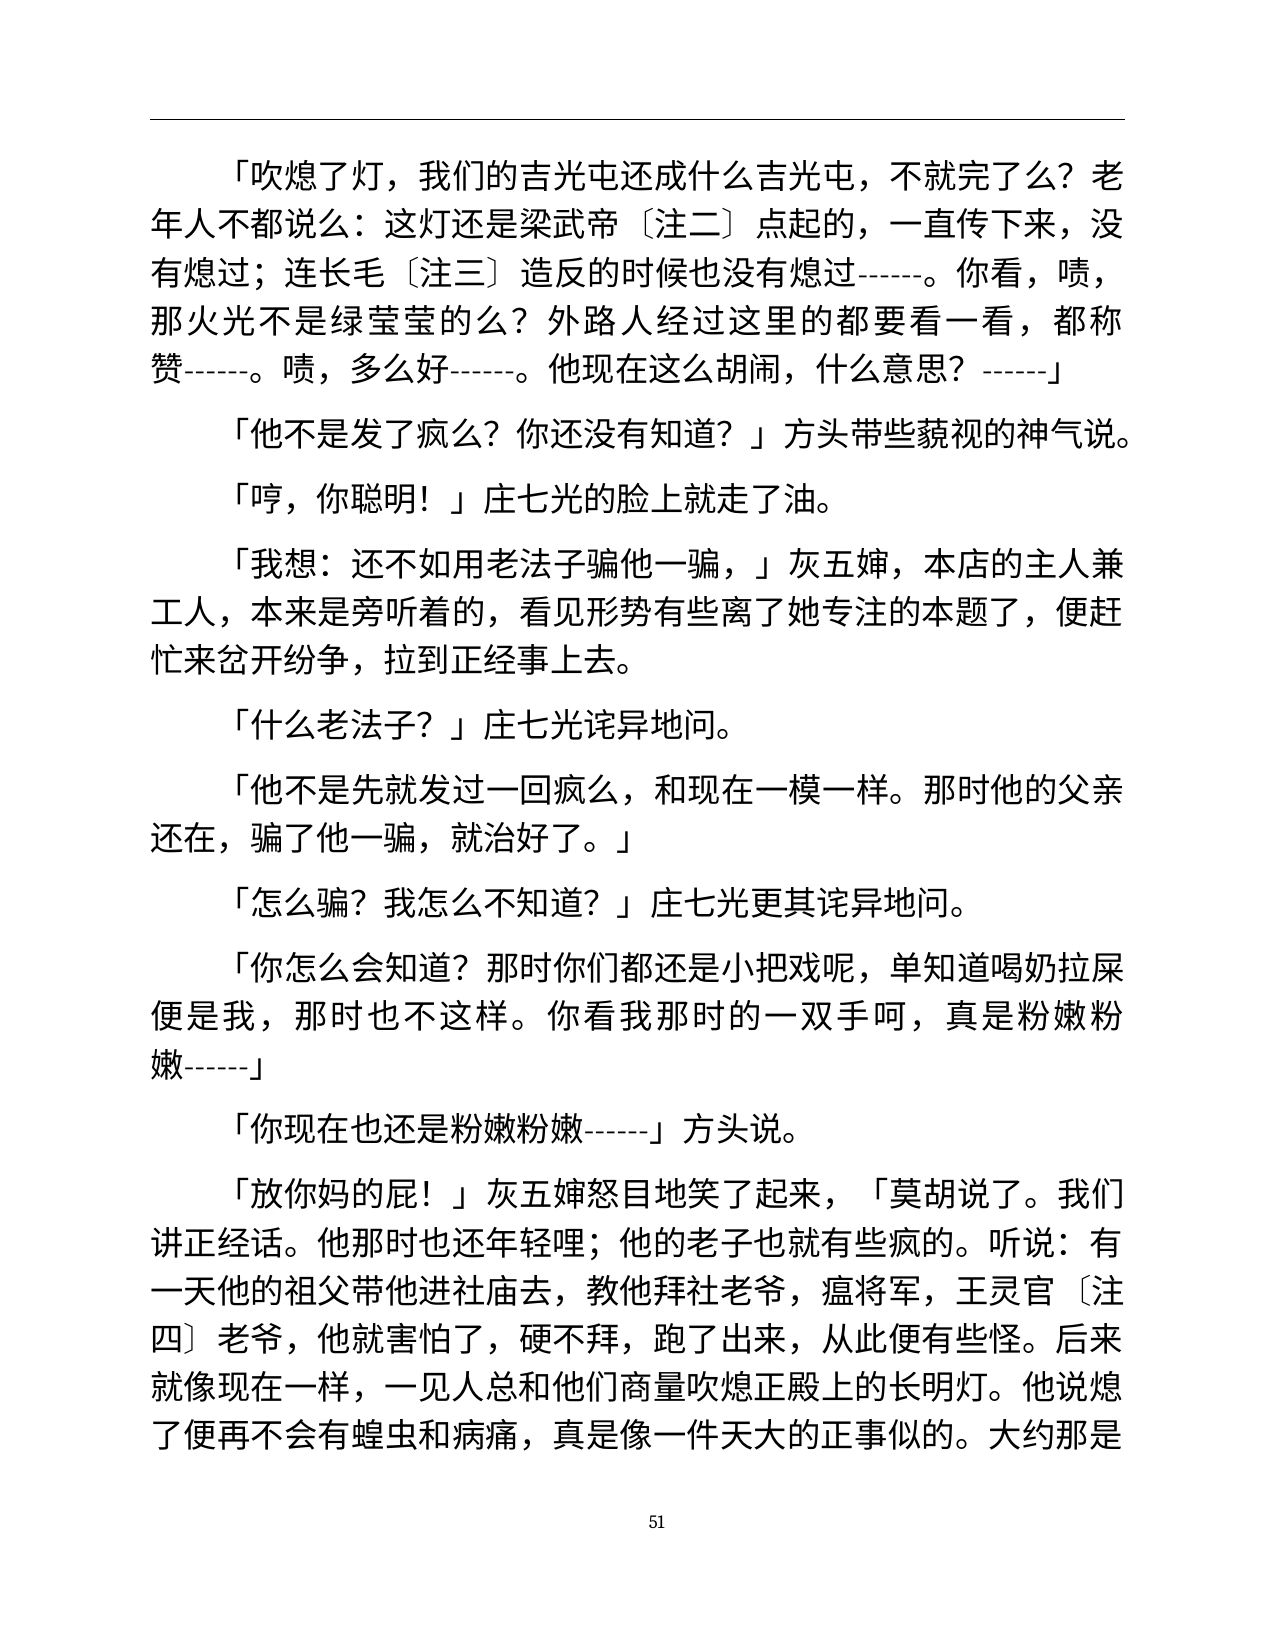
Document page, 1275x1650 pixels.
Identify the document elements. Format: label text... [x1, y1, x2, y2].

text 「什么老法子？」庄七光诧异地问。 [150, 699, 1125, 747]
text 「吹熄了灯，我们的吉光屯还成什么吉光屯，不就完了么？老年人不都说么：这灯还是梁武帝〔注二〕点起的，一直传下来，没有熄过；连长毛〔注三〕造反的时候也没有熄过------。你看，啧，那火光不是绿莹莹的么？外路人经过这里的都要看一看，都称赞------。啧，多么好------。他现在这么胡闹，什么意思？------」 [150, 150, 1125, 391]
text 「他不是发了疯么？你还没有知道？」方头带些藐视的神气说。 [150, 408, 1125, 456]
text 「你现在也还是粉嫩粉嫩------」方头说。 [150, 1103, 1125, 1151]
text 「你怎么会知道？那时你们都还是小把戏呢，单知道喝奶拉屎。便是我，那时也不这样。你看我那时的一双手呵，真是粉嫩粉嫩------」 [150, 942, 1125, 1087]
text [150, 1168, 1125, 1457]
text 「我想：还不如用老法子骗他一骗，」灰五婶，本店的主人兼工人，本来是旁听着的，看见形势有些离了她专注的本题了，便赶忙来岔开纷争，拉到正经事上去。 [150, 538, 1125, 682]
text 「怎么骗？我怎么不知道？」庄七光更其诧异地问。 [150, 877, 1125, 925]
text 「哼，你聪明！」庄七光的脸上就走了油。 [150, 473, 1125, 521]
text 「他不是先就发过一回疯么，和现在一模一样。那时他的父亲还在，骗了他一骗，就治好了。」 [150, 764, 1125, 860]
